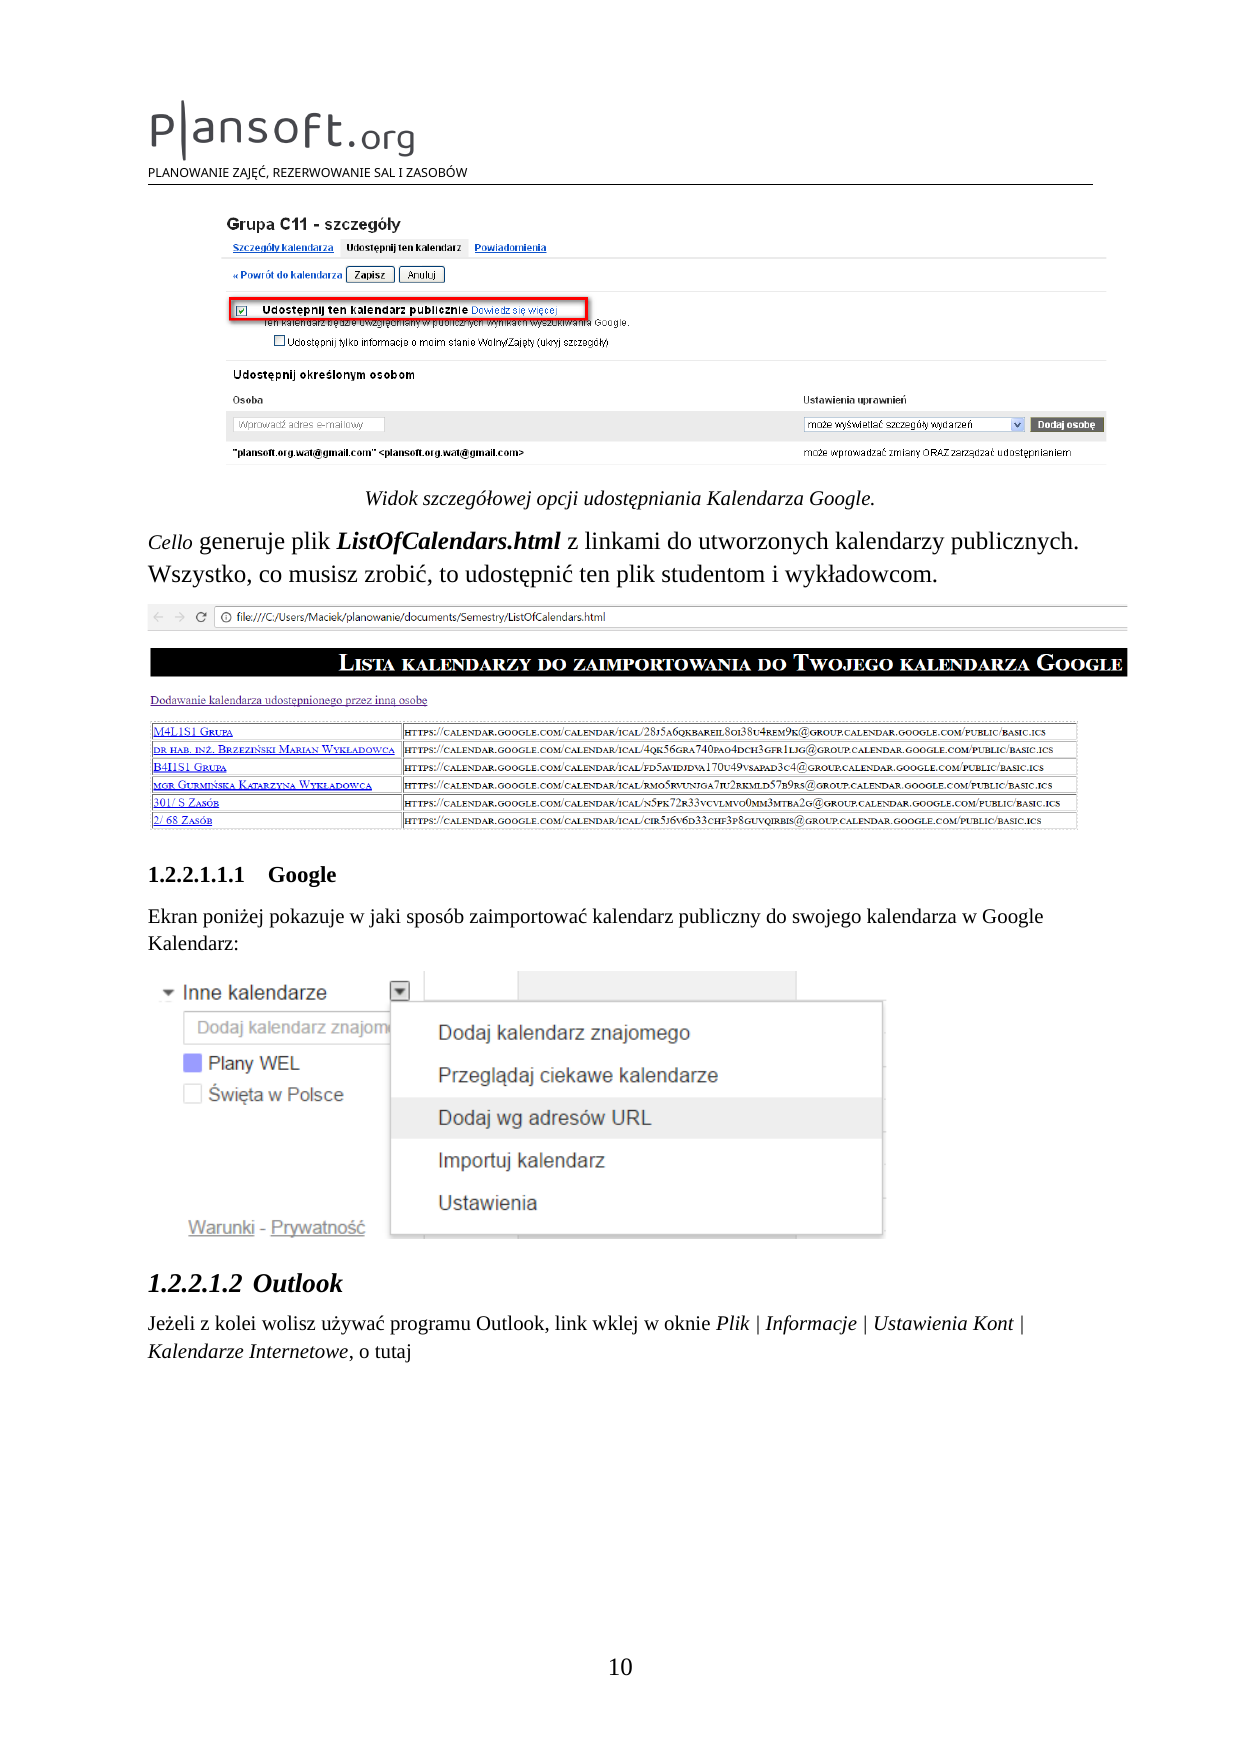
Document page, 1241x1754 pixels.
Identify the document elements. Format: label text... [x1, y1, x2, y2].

subtitle Outlook [148, 1267, 1093, 1299]
picture [147, 73, 418, 165]
text Ekran poniżej pokazuje w jaki sposób zaimportować kalendarz publiczny do swojego kalendarza w Google Kalendarz: [148, 904, 1093, 955]
picture [147, 604, 1128, 833]
picture [147, 971, 887, 1239]
text Cello generuje plik ListOfCalendars.html z linkami do utworzonych kalendarzy publicznych. Wszystko, co musisz zrobić, to udostępnić ten plik studentom i wykładowcom. [148, 526, 1093, 588]
text Jeżeli z kolei wolisz używać programu Outlook, link wklej w oknie Plik | Informacje | Ustawienia Kont | Kalendarze Internetowe, o tutaj [148, 1311, 1093, 1363]
picture [221, 213, 1107, 469]
subtitle Google [148, 861, 1093, 887]
text Widok szczegółowej opcji udostępniania Kalendarza Google. [148, 486, 1093, 510]
